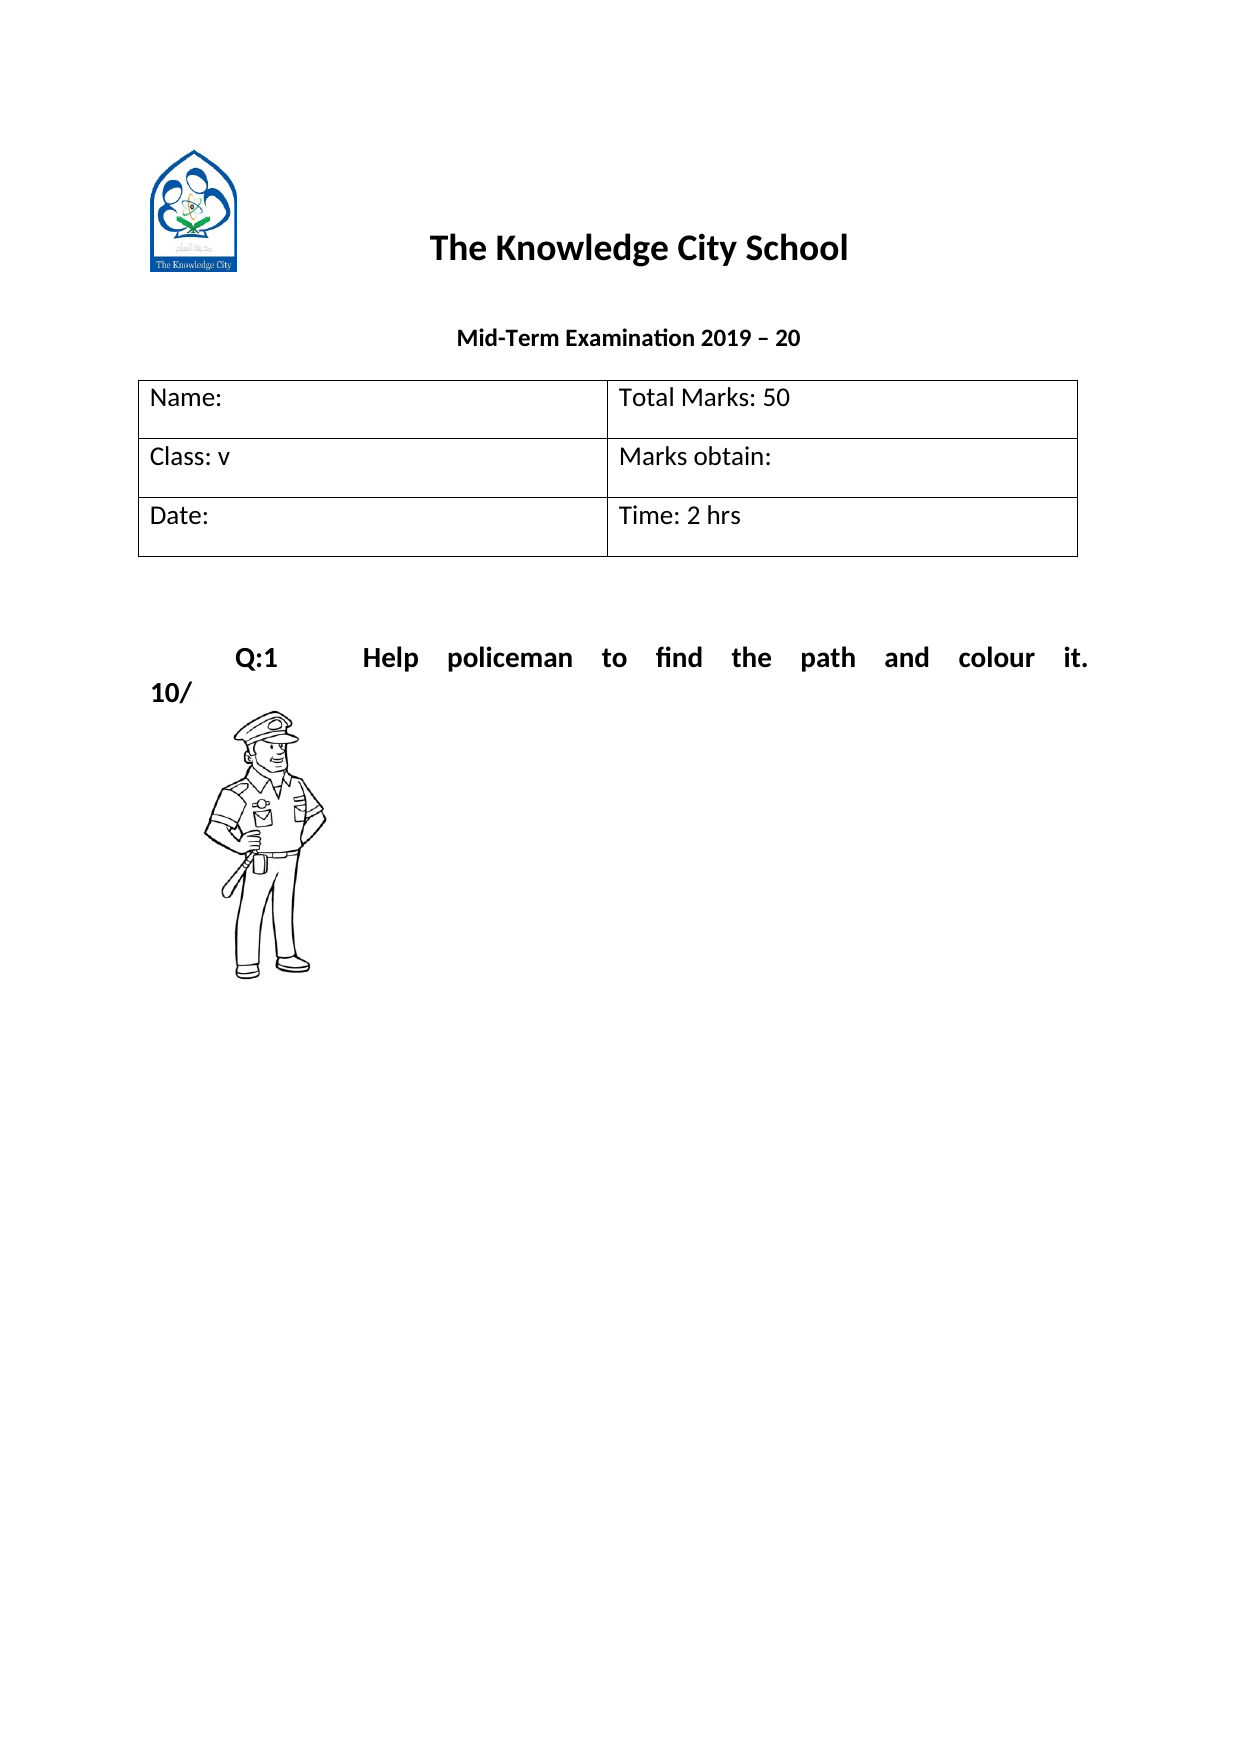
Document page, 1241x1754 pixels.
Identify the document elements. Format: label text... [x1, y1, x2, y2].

table_header Name: [139, 381, 607, 438]
picture [150, 149, 237, 272]
table_cell Class: v [139, 439, 607, 497]
table_cell Date: [139, 498, 607, 556]
text The Knowledge City School [237, 223, 1090, 269]
table_header Total Marks: 50 [608, 381, 1077, 438]
table_cell Marks obtain: [608, 439, 1077, 497]
text Q:1 Help policeman to find the path and colour it. 10/ [150, 639, 1090, 710]
table_cell Time: 2 hrs [608, 498, 1077, 556]
text Mid-Term Examination 2019 – 20 [150, 322, 1090, 353]
picture [192, 710, 349, 983]
